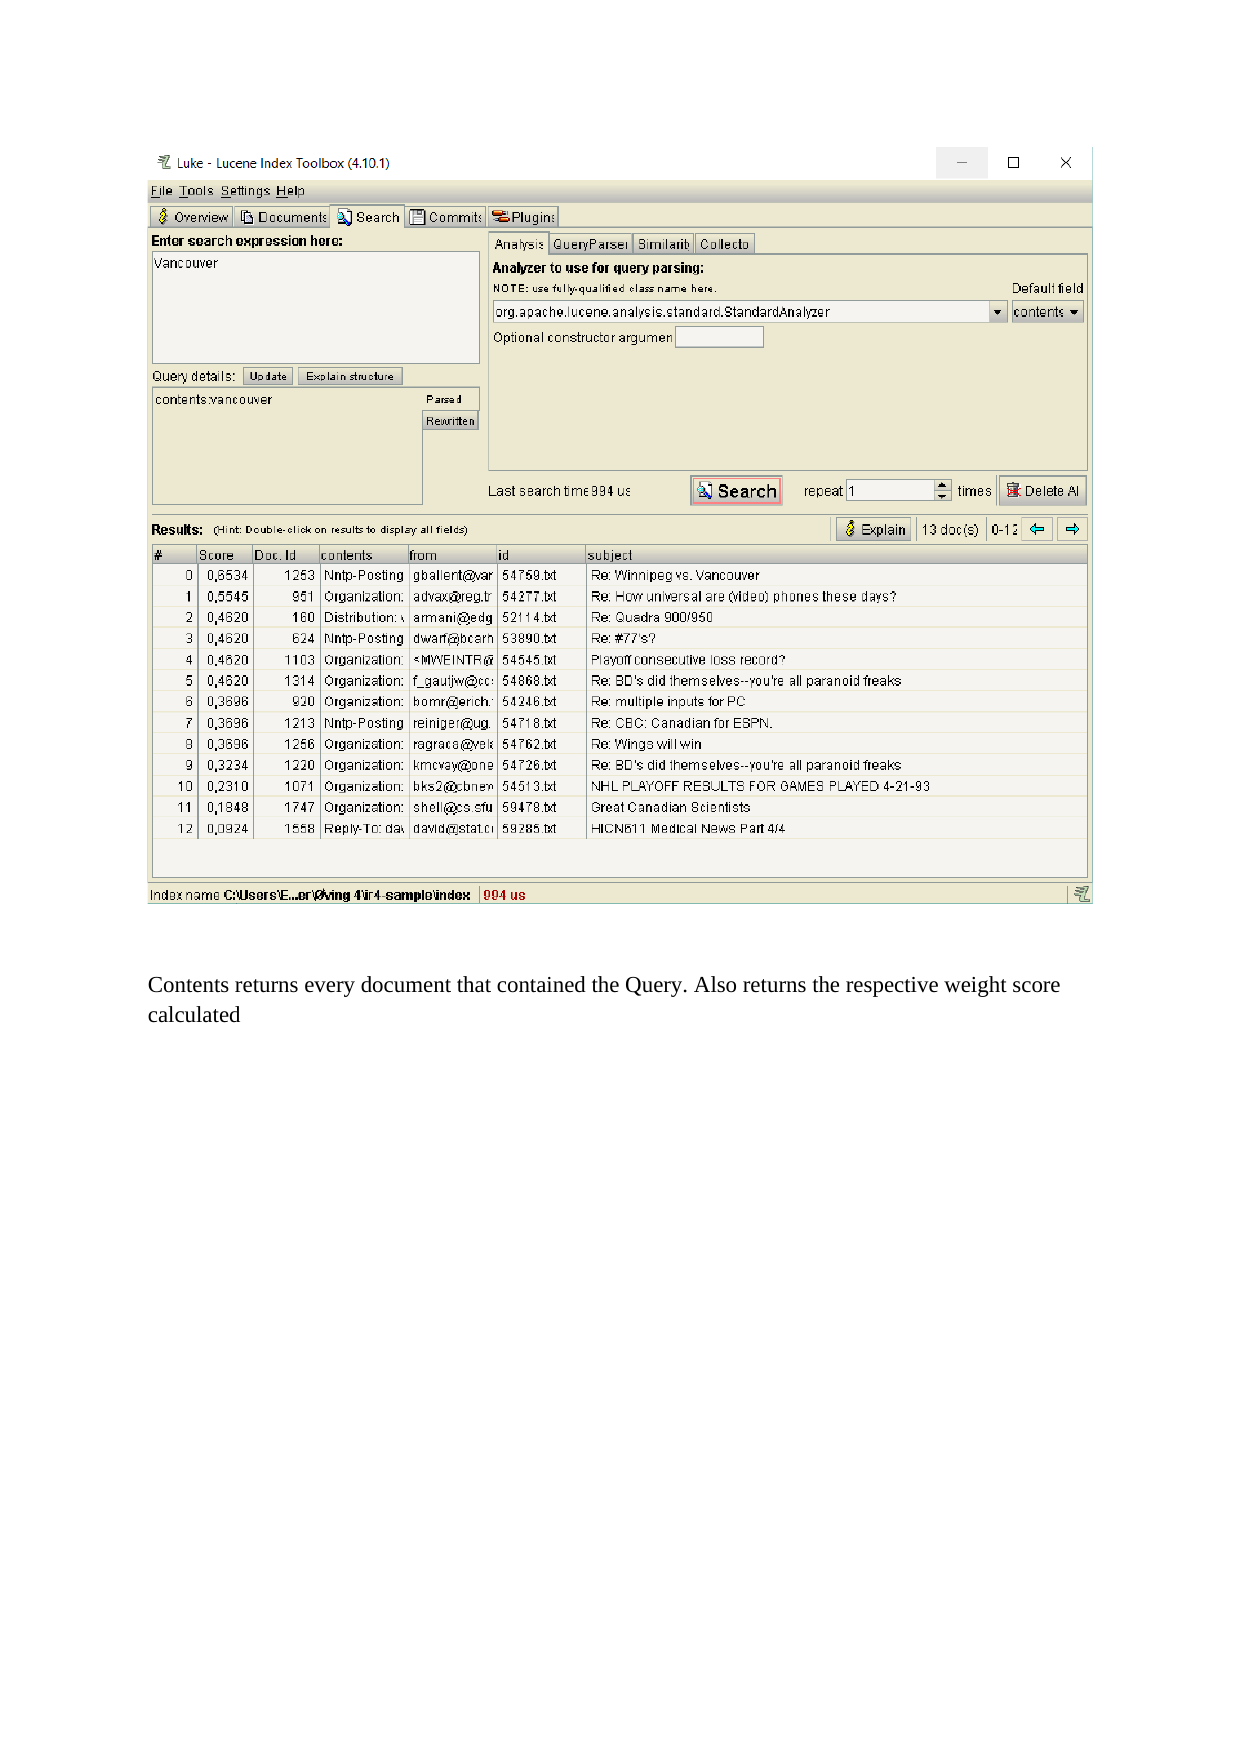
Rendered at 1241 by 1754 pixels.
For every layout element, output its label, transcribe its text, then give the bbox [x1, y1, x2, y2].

picture [147, 147, 1093, 904]
text Contents returns every document that contained the Query. Also returns the respective weight score calculated [148, 971, 1093, 1028]
